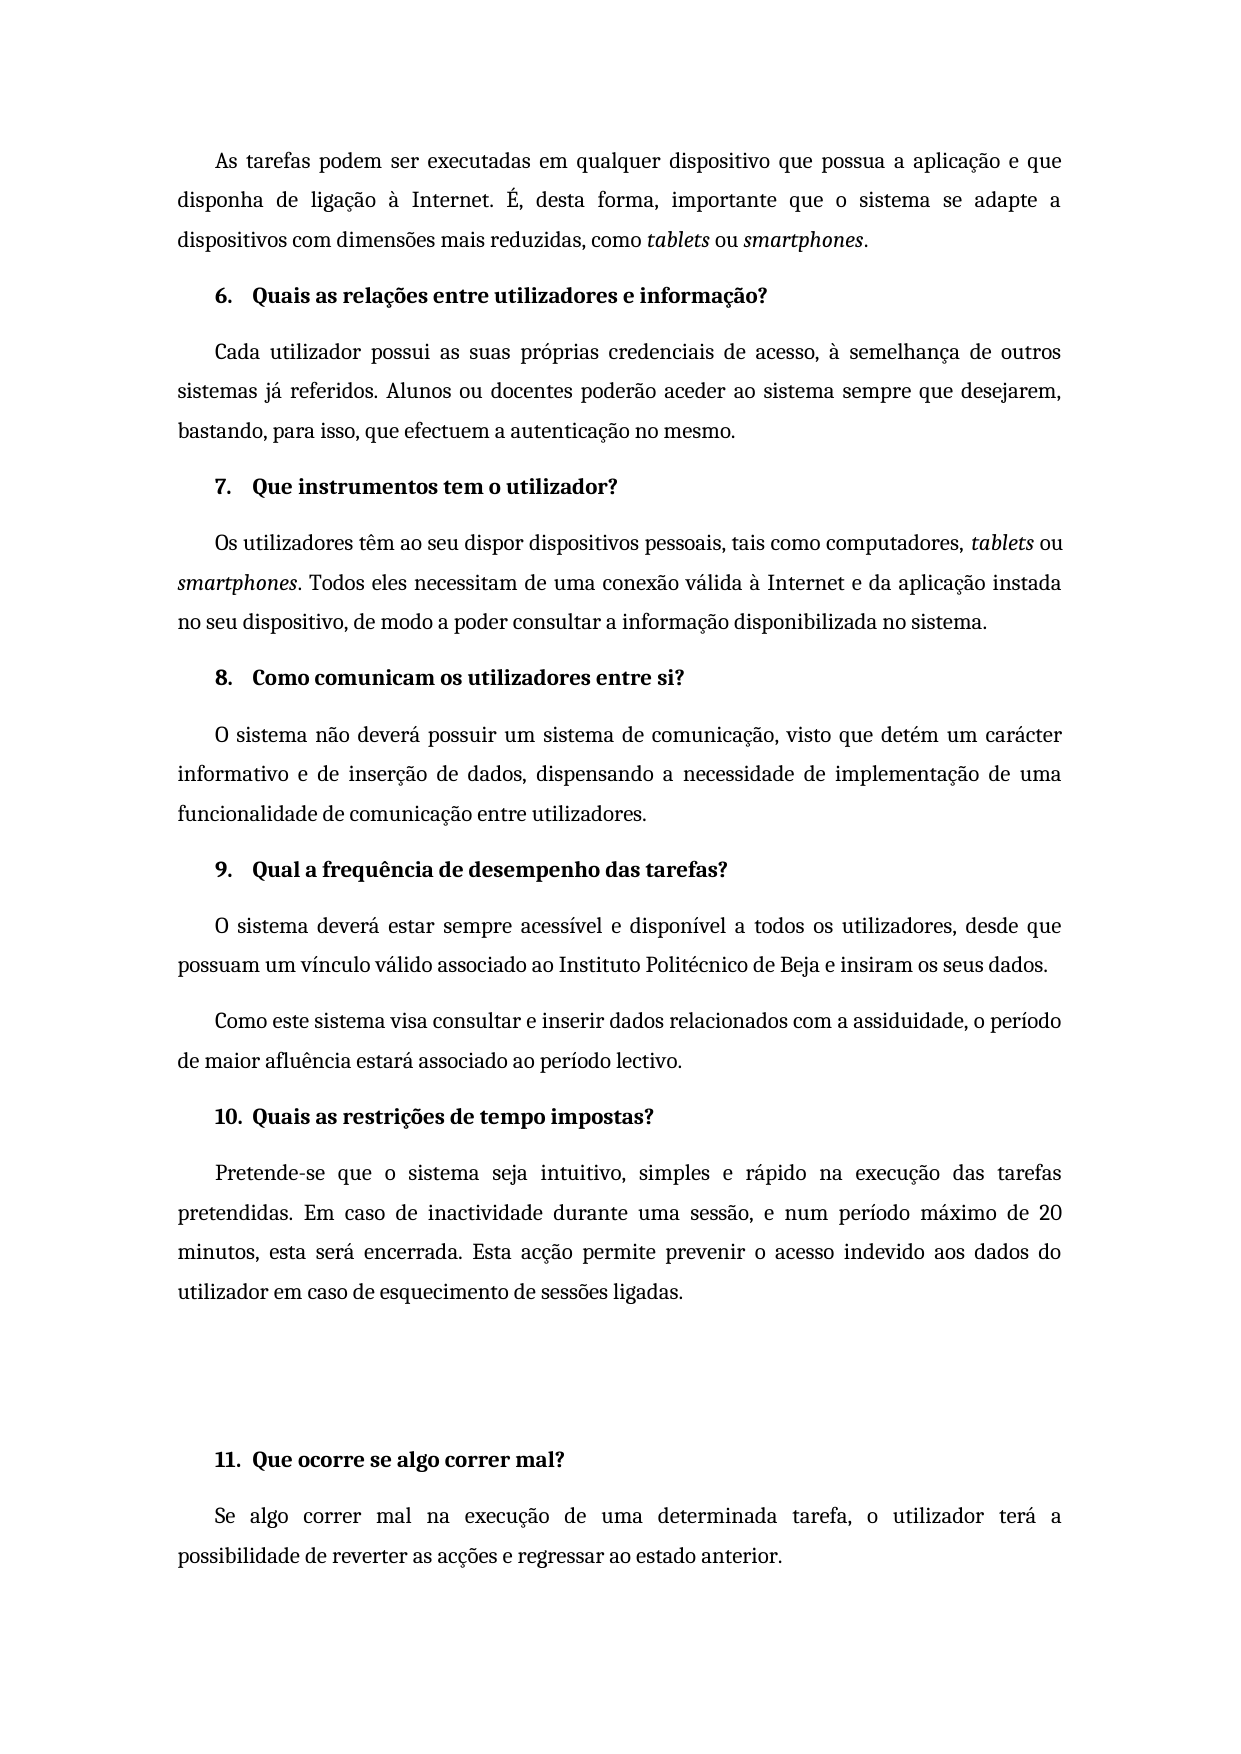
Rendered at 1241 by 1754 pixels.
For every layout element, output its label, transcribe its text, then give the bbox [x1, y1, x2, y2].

list Quais as restrições de tempo impostas? [215, 1104, 1063, 1130]
text Cada utilizador possui as suas próprias credenciais de acesso, à semelhança de outros sistemas já referidos. Alunos ou docentes poderão aceder ao sistema sempre que desejarem, bastando, para isso, que efectuem a autenticação no mesmo. [177, 339, 1063, 444]
list Quais as relações entre utilizadores e informação? [215, 283, 1063, 309]
text Como este sistema visa consultar e inserir dados relacionados com a assiduidade, o período de maior afluência estará associado ao período lectivo. [177, 1008, 1063, 1074]
list Qual a frequência de desempenho das tarefas? [215, 856, 1063, 883]
list Como comunicam os utilizadores entre si? [215, 665, 1063, 692]
text Os utilizadores têm ao seu dispor dispositivos pessoais, tais como computadores, tablets ou smartphones. Todos eles necessitam de uma conexão válida à Internet e da aplicação instada no seu dispositivo, de modo a poder consultar a informação disponibilizada no sistema. [177, 530, 1063, 635]
text Se algo correr mal na execução de uma determinada tarefa, o utilizador terá a possibilidade de reverter as acções e regressar ao estado anterior. [177, 1503, 1063, 1569]
text O sistema não deverá possuir um sistema de comunicação, visto que detém um carácter informativo e de inserção de dados, dispensando a necessidade de implementação de uma funcionalidade de comunicação entre utilizadores. [177, 721, 1063, 827]
text O sistema deverá estar sempre acessível e disponível a todos os utilizadores, desde que possuam um vínculo válido associado ao Instituto Politécnico de Beja e insiram os seus dados. [177, 913, 1063, 978]
list Que ocorre se algo correr mal? [215, 1447, 1063, 1473]
text As tarefas podem ser executadas em qualquer dispositivo que possua a aplicação e que disponha de ligação à Internet. É, desta forma, importante que o sistema se adapte a dispositivos com dimensões mais reduzidas, como tablets ou smartphones. [177, 148, 1063, 253]
list Que instrumentos tem o utilizador? [215, 474, 1063, 500]
